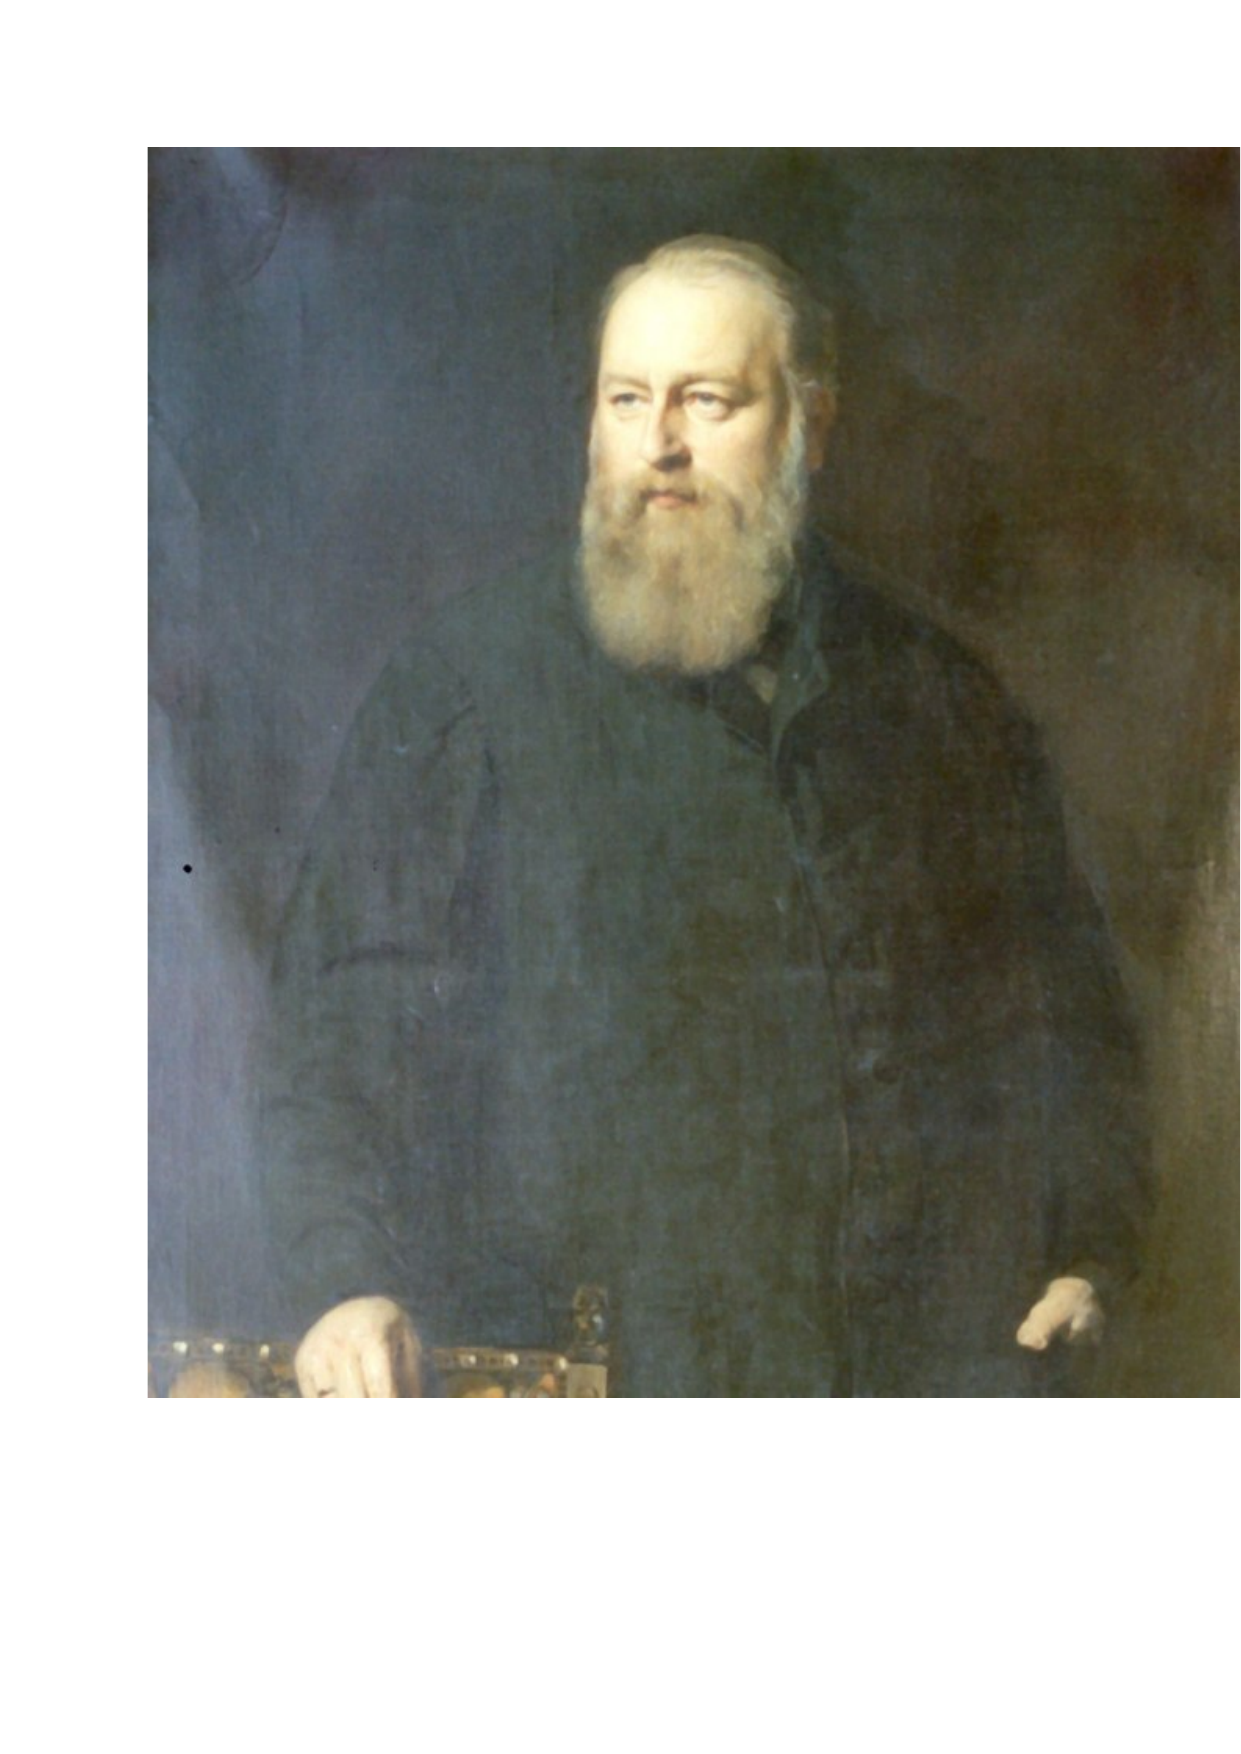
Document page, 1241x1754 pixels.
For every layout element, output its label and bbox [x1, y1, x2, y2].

picture [147, 147, 1241, 1398]
